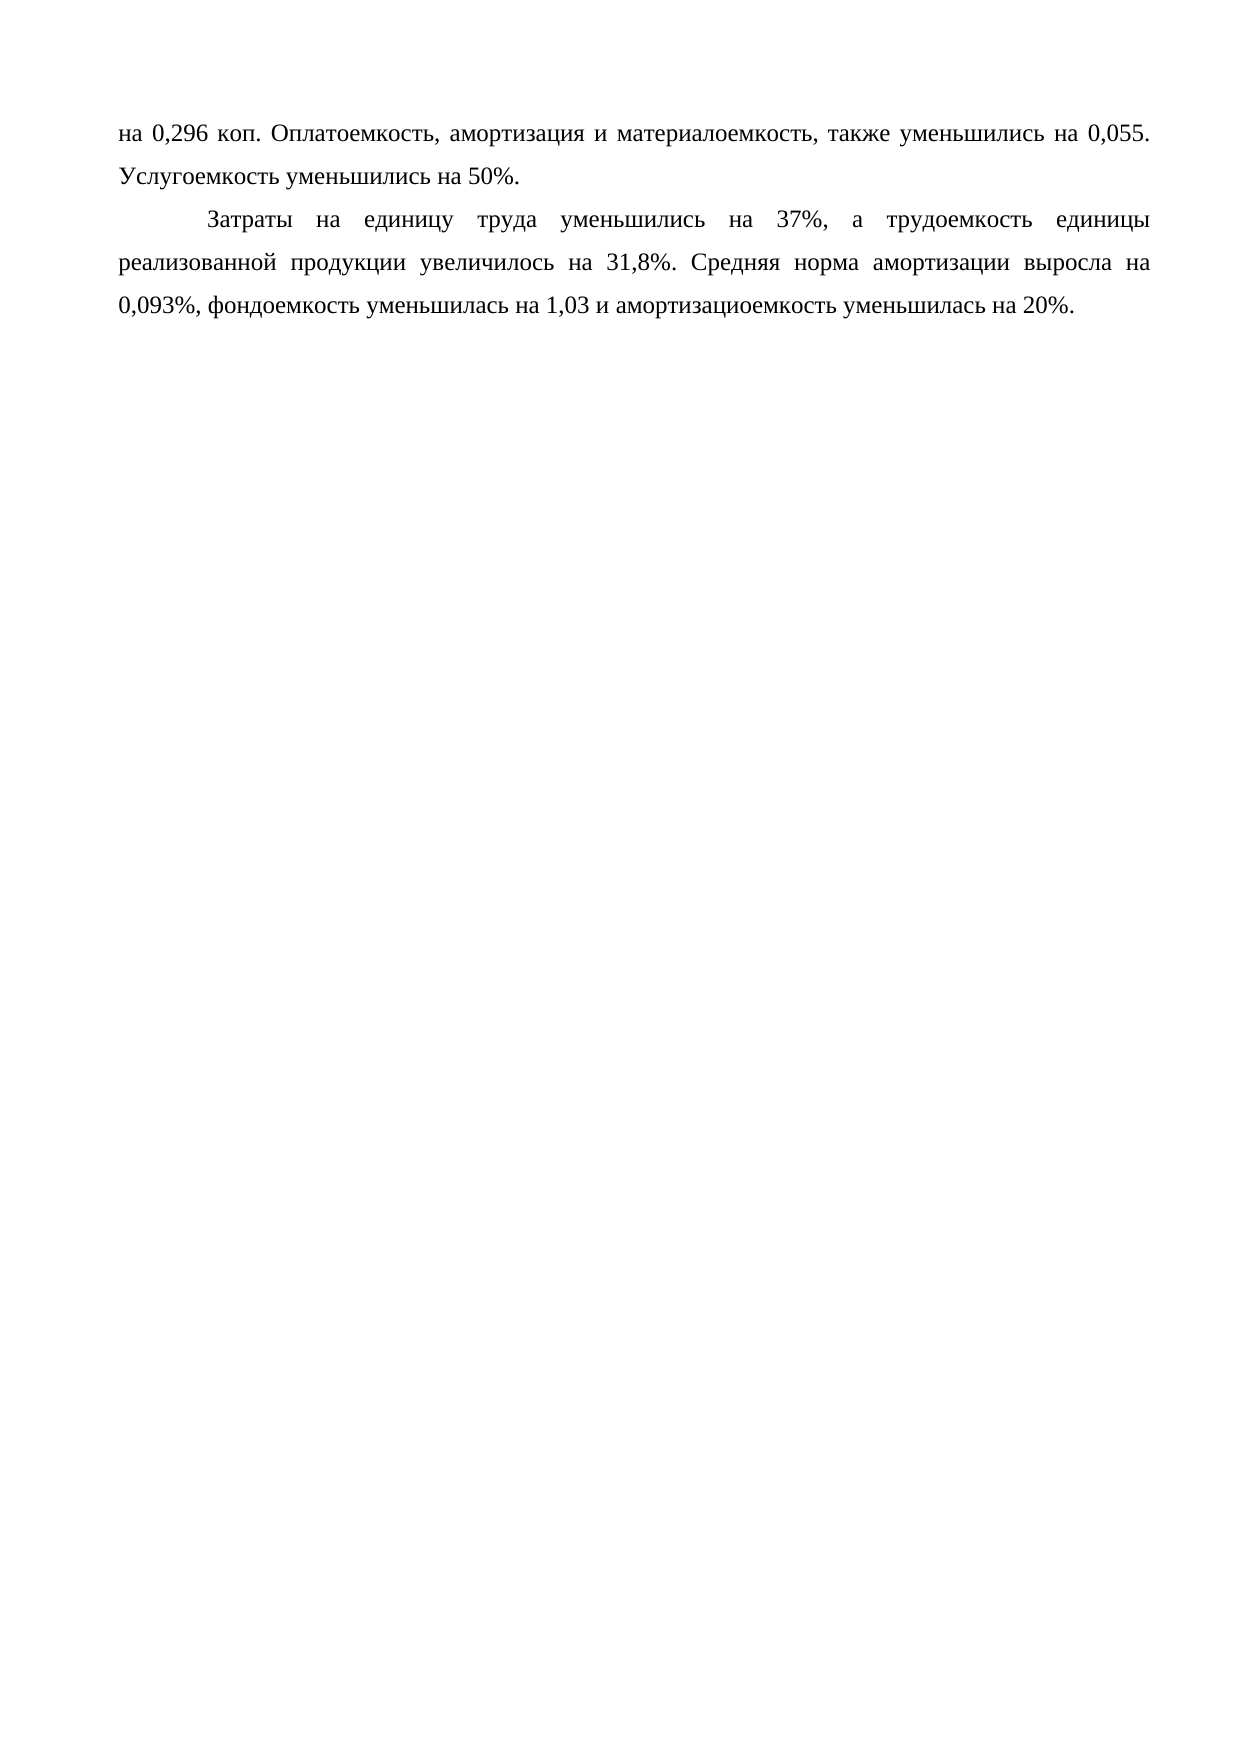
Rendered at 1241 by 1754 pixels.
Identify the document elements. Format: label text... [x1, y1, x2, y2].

text Затраты на единицу труда уменьшились на 37%, а трудоемкость единицы реализованной продукции увеличилось на 31,8%. Средняя норма амортизации выросла на 0,093%, фондоемкость уменьшилась на 1,03 и амортизациоемкость уменьшилась на 20%. [118, 204, 1152, 319]
